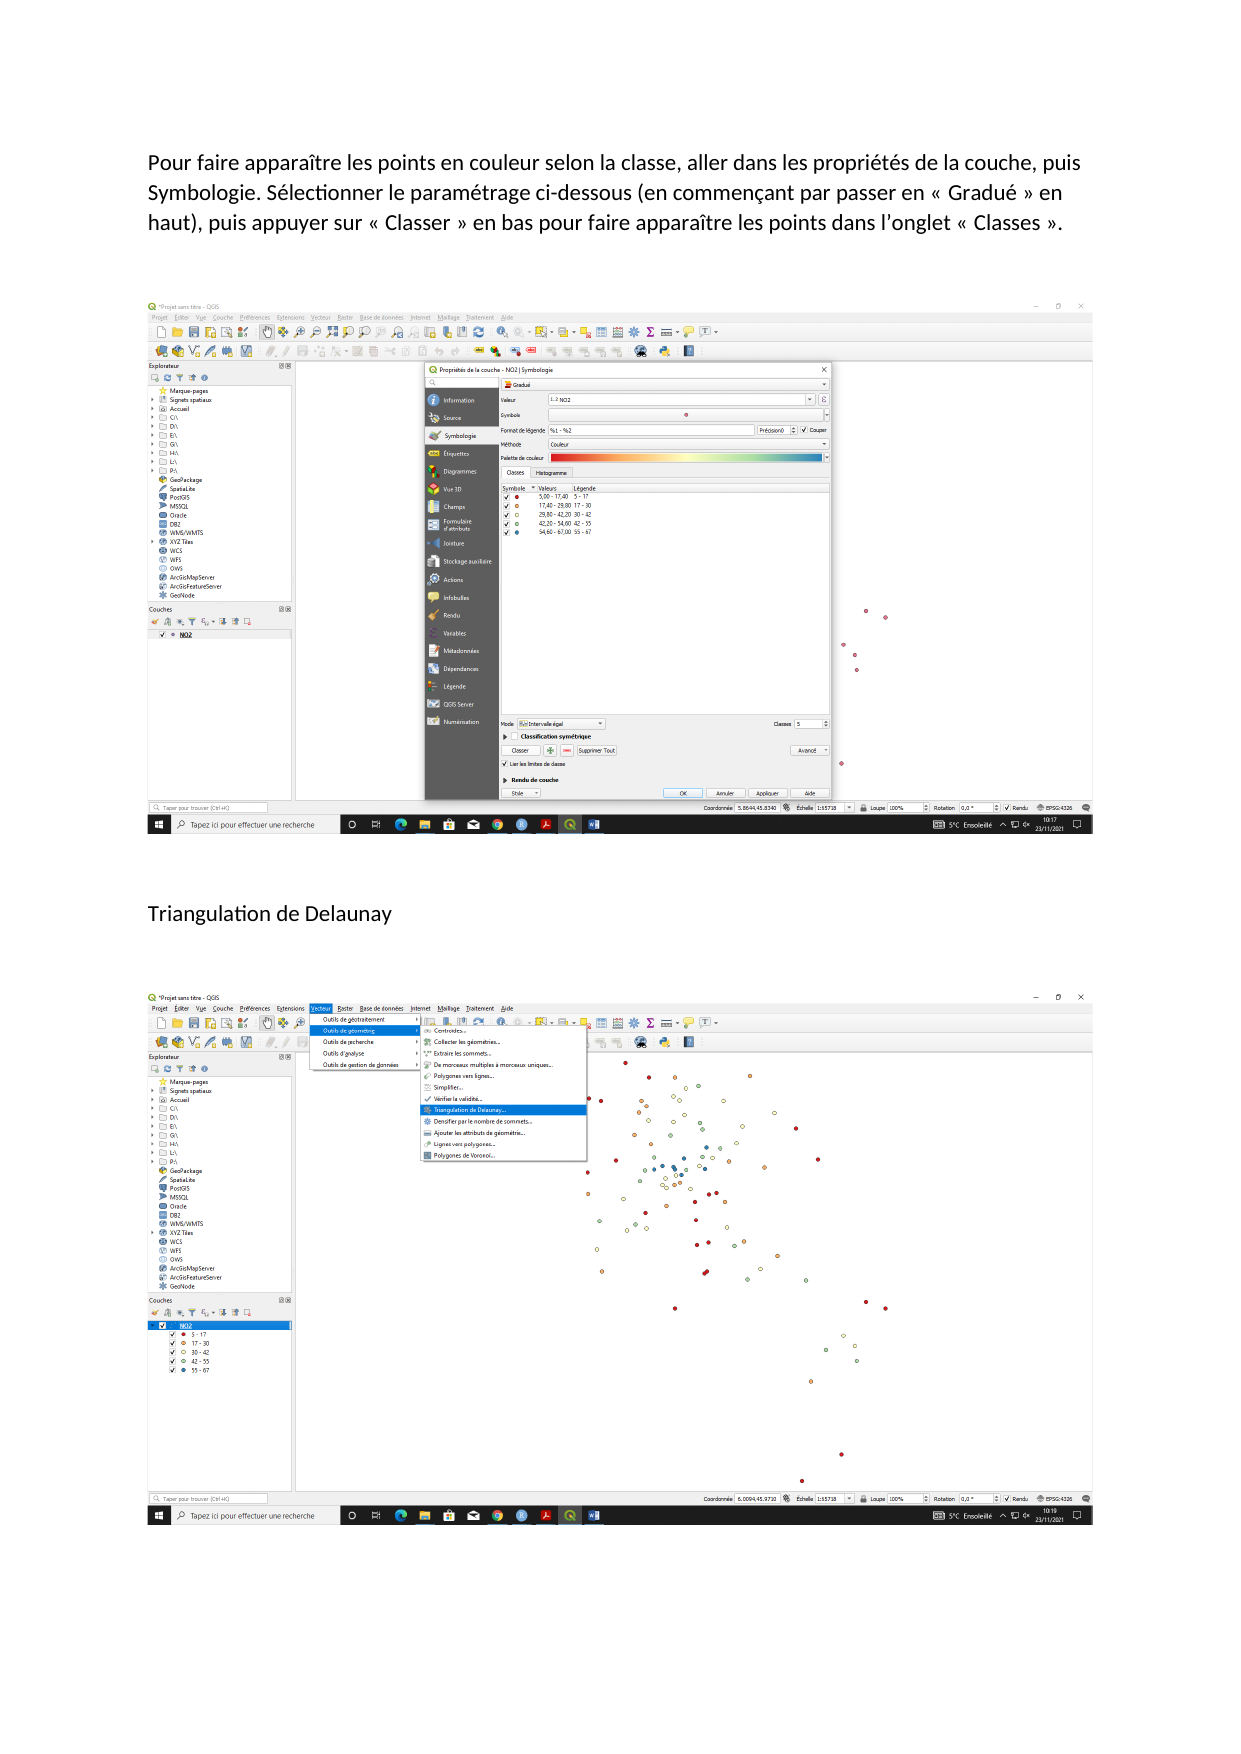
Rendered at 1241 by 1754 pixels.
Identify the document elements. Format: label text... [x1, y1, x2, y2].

picture [147, 992, 1093, 1525]
picture [147, 301, 1093, 834]
text Pour faire apparaître les points en couleur selon la classe, aller dans les propriétés de la couche, puis Symbologie. Sélectionner le paramétrage ci-dessous (en commençant par passer en « Gradué » en haut), puis appuyer sur « Classer » en bas pour faire apparaître les points dans l’onglet « Classes ». [148, 148, 1093, 236]
text Triangulation de Delaunay [148, 899, 1093, 927]
